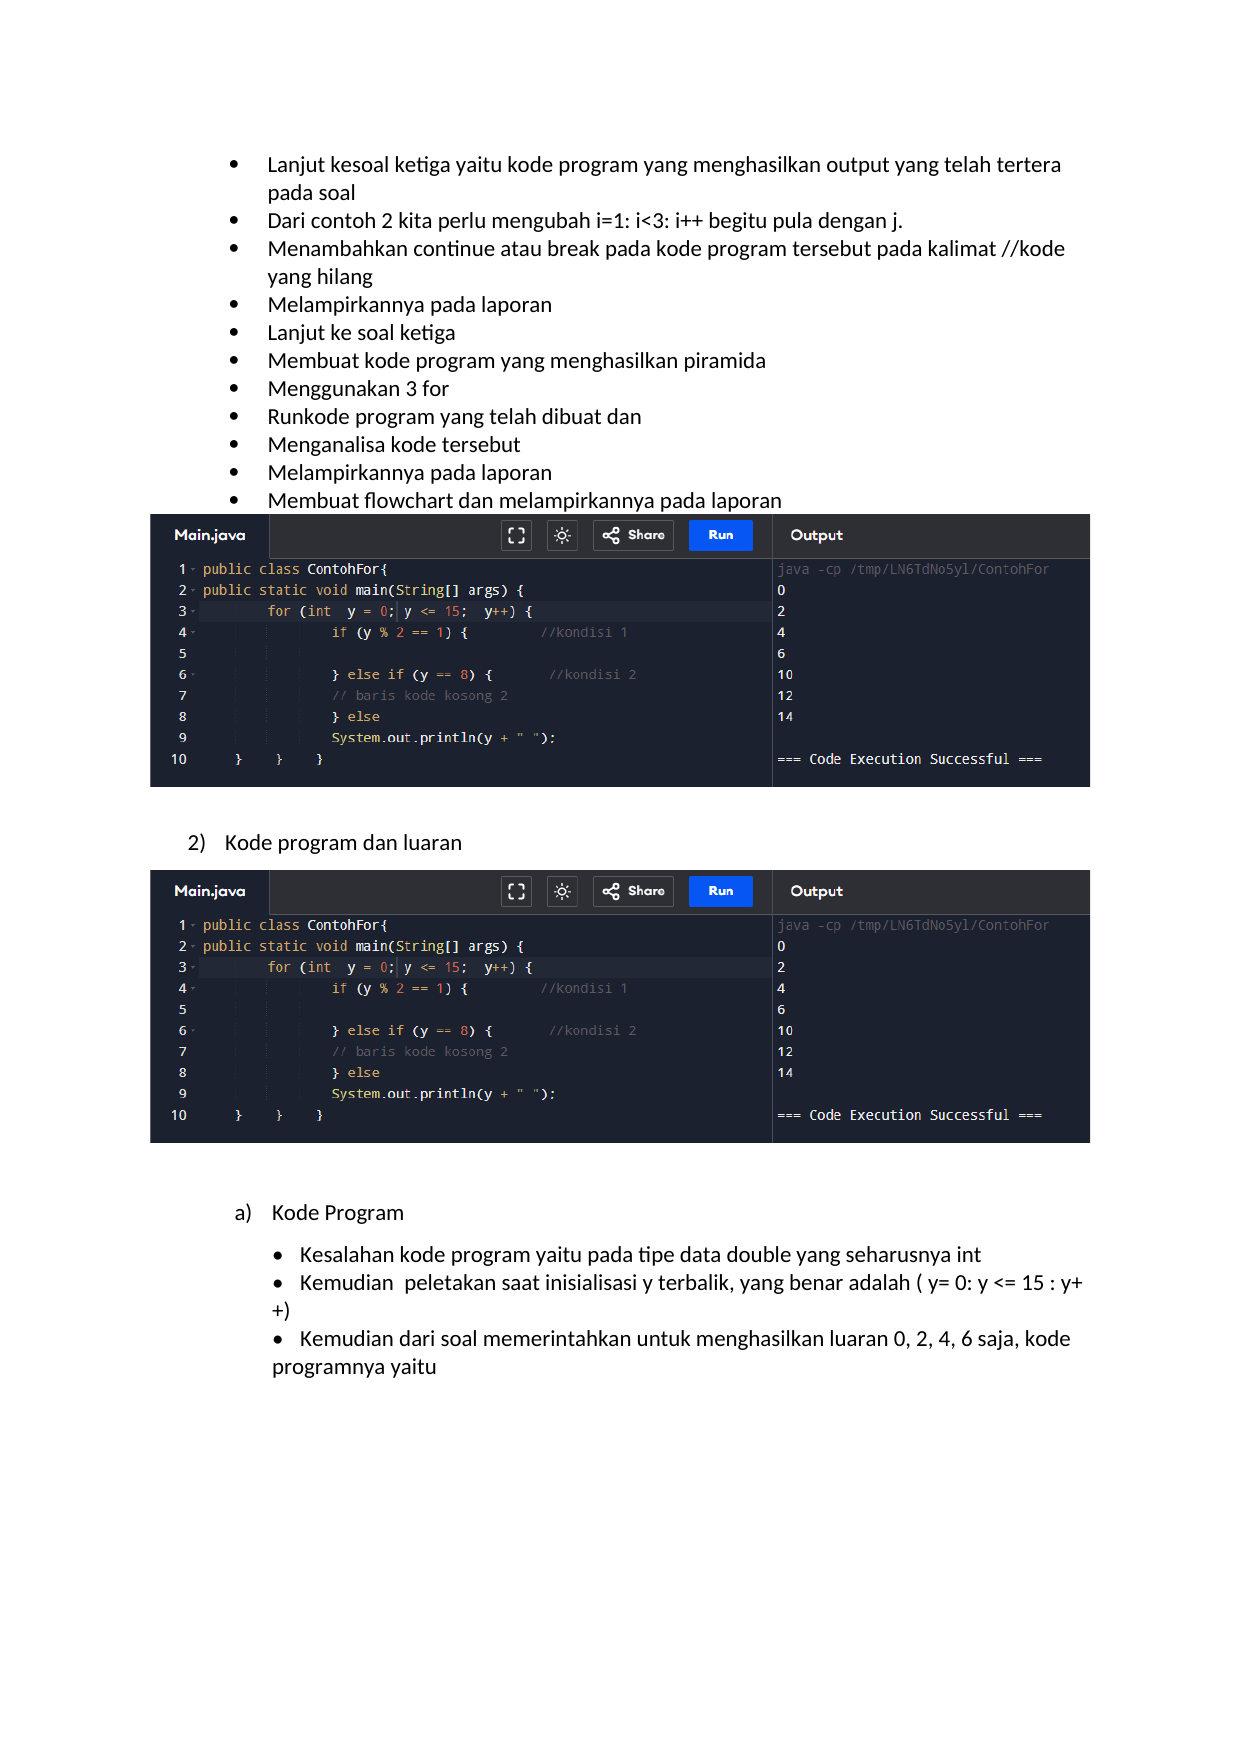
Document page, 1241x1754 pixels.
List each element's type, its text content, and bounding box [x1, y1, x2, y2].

list Melampirkannya pada laporan [230, 458, 1090, 486]
list Membuat flowchart dan melampirkannya pada laporan [230, 486, 1090, 514]
list Menggunakan 3 for [230, 374, 1090, 402]
list Menganalisa kode tersebut [230, 430, 1090, 458]
list Lanjut ke soal ketiga [230, 318, 1090, 346]
picture [150, 870, 1091, 1143]
list • Kemudian dari soal memerintahkan untuk menghasilkan luaran 0, 2, 4, 6 saja, kode programnya yaitu [272, 1324, 1090, 1380]
list Melampirkannya pada laporan [230, 290, 1090, 318]
list Lanjut kesoal ketiga yaitu kode program yang menghasilkan output yang telah tertera pada soal [230, 150, 1090, 206]
list Menambahkan continue atau break pada kode program tersebut pada kalimat //kode yang hilang [230, 234, 1090, 290]
list Membuat kode program yang menghasilkan piramida [230, 346, 1090, 374]
list • Kesalahan kode program yaitu pada tipe data double yang seharusnya int [272, 1240, 1090, 1268]
picture [150, 514, 1091, 787]
list Dari contoh 2 kita perlu mengubah i=1: i<3: i++ begitu pula dengan j. [230, 206, 1090, 234]
list • Kemudian peletakan saat inisialisasi y terbalik, yang benar adalah ( y= 0: y <= 15 : y++) [272, 1268, 1090, 1324]
list Kode program dan luaran [187, 828, 1090, 856]
list Runkode program yang telah dibuat dan [230, 402, 1090, 430]
list Kode Program [234, 1198, 1090, 1226]
